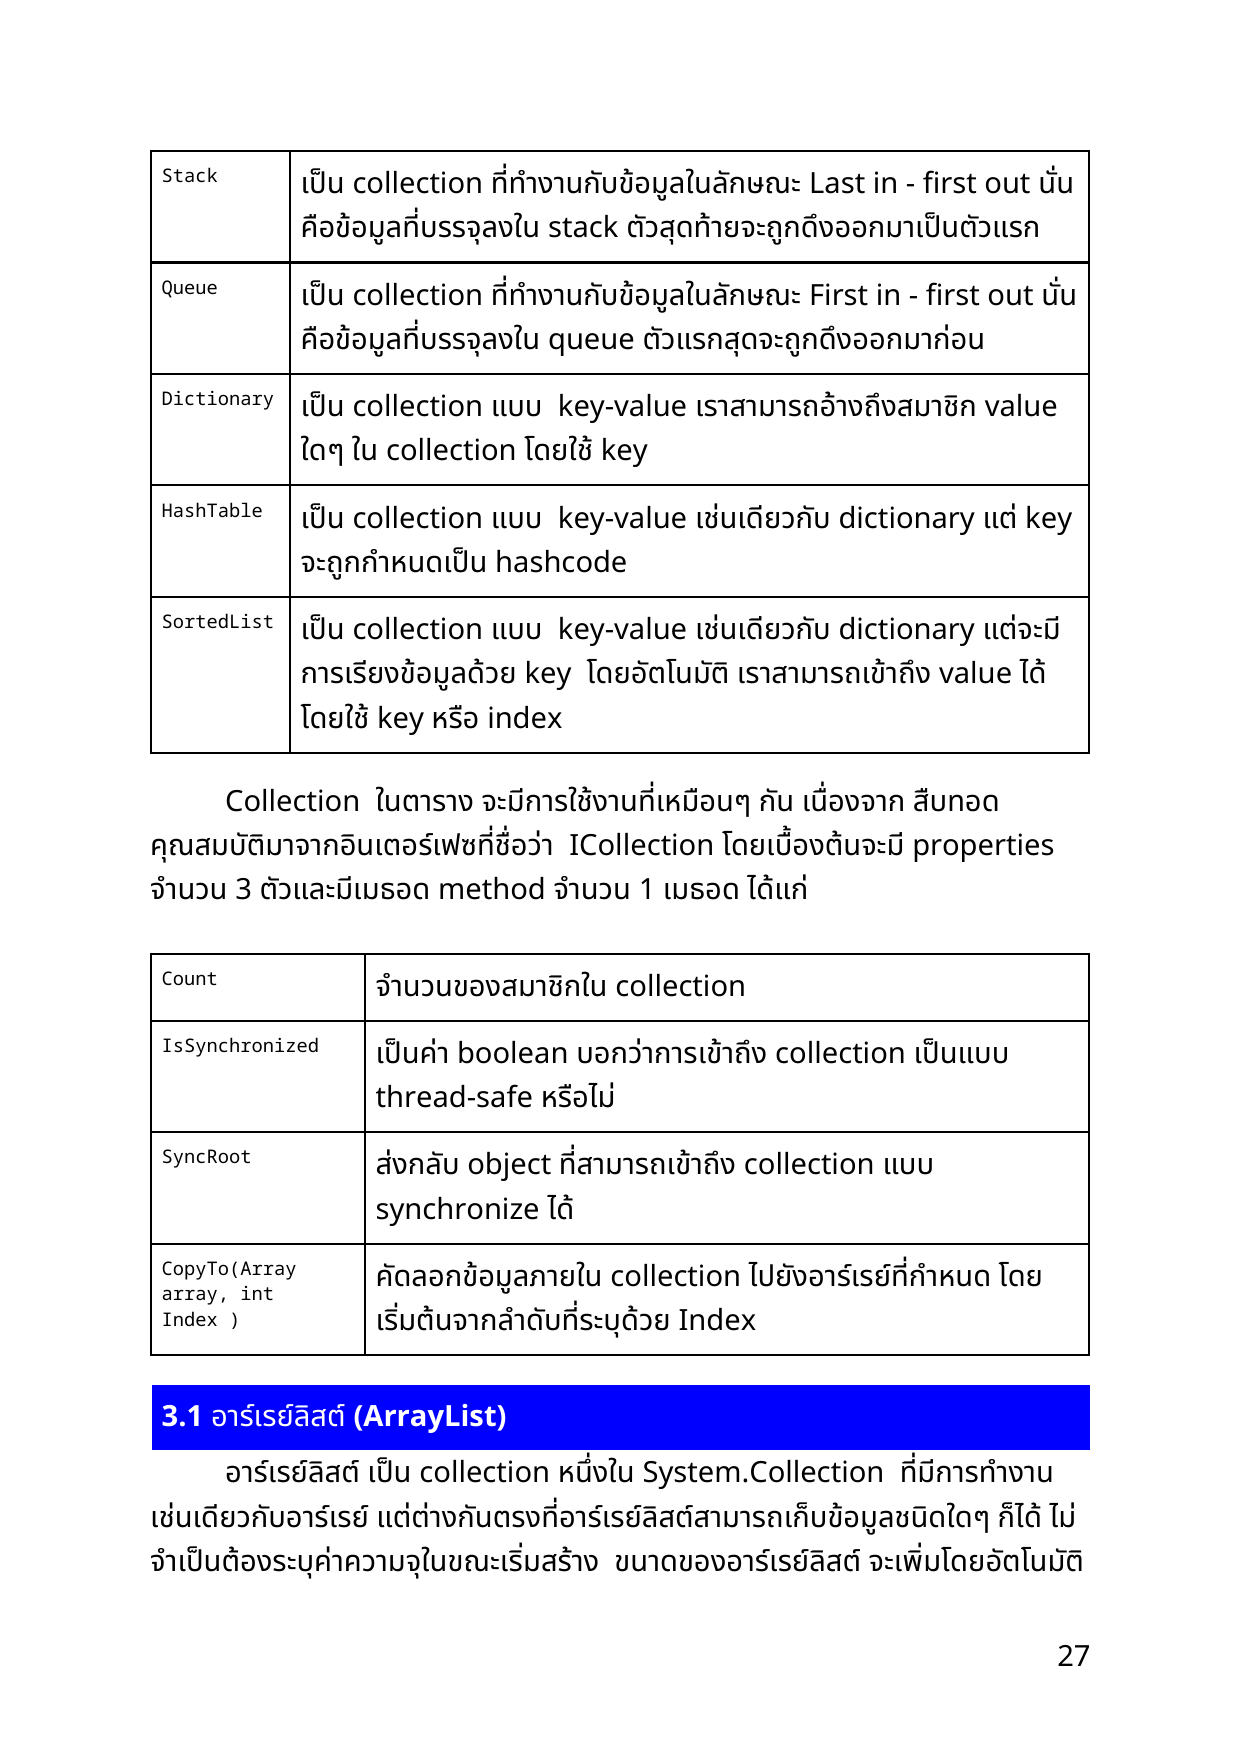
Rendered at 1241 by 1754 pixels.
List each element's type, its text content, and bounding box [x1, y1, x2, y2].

table_cell เป็น collection แบบ key-value เช่นเดียวกับ dictionary แต่จะมีการเรียงข้อมูลด้วย key โดยอัตโนมัติ เราสามารถเข้าถึง value ได้โดยใช้ key หรือ index [291, 598, 1088, 752]
table_cell CopyTo(Array array, int Index ) [152, 1245, 364, 1354]
table_cell คัดลอกข้อมูลภายใน collection ไปยังอาร์เรย์ที่กำหนด โดยเริ่มต้นจากลำดับที่ระบุด้วย Index [366, 1245, 1088, 1354]
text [150, 1452, 1090, 1584]
table_cell เป็น collection แบบ key-value เช่นเดียวกับ dictionary แต่ key จะถูกกำหนดเป็น hashcode [291, 486, 1088, 596]
table_cell Stack [152, 152, 289, 261]
table_header Count [152, 955, 364, 1020]
table_header 3.1 อาร์เรย์ลิสต์ (ArrayList) [152, 1385, 1090, 1450]
table_cell SortedList [152, 598, 289, 752]
table_cell SyncRoot [152, 1133, 364, 1243]
table_cell เป็นค่า boolean บอกว่าการเข้าถึง collection เป็นแบบ thread-safe หรือไม่ [366, 1022, 1088, 1131]
table_cell ส่งกลับ object ที่สามารถเข้าถึง collection แบบ synchronize ได้ [366, 1133, 1088, 1243]
table_cell เป็น collection ที่ทำงานกับข้อมูลในลักษณะ First in - first out นั่นคือข้อมูลที่บรรจุลงใน queue ตัวแรกสุดจะถูกดึงออกมาก่อน [291, 264, 1088, 373]
table_cell Queue [152, 264, 289, 373]
text Collection ในตาราง จะมีการใช้งานที่เหมือนๆ กัน เนื่องจาก สืบทอดคุณสมบัติมาจากอินเตอร์เฟซที่ชื่อว่า ICollection โดยเบื้องต้นจะมี properties จำนวน 3 ตัวและมีเมธอด method จำนวน 1 เมธอด ได้แก่ [150, 780, 1090, 913]
table_cell IsSynchronized [152, 1022, 364, 1131]
table_header จำนวนของสมาชิกใน collection [366, 955, 1088, 1020]
table_cell เป็น collection ที่ทำงานกับข้อมูลในลักษณะ Last in - first out นั่นคือข้อมูลที่บรรจุลงใน stack ตัวสุดท้ายจะถูกดึงออกมาเป็นตัวแรก [291, 152, 1088, 261]
table_cell เป็น collection แบบ key-value เราสามารถอ้างถึงสมาชิก value ใดๆ ใน collection โดยใช้ key [291, 375, 1088, 484]
table_cell HashTable [152, 486, 289, 596]
table_cell Dictionary [152, 375, 289, 484]
